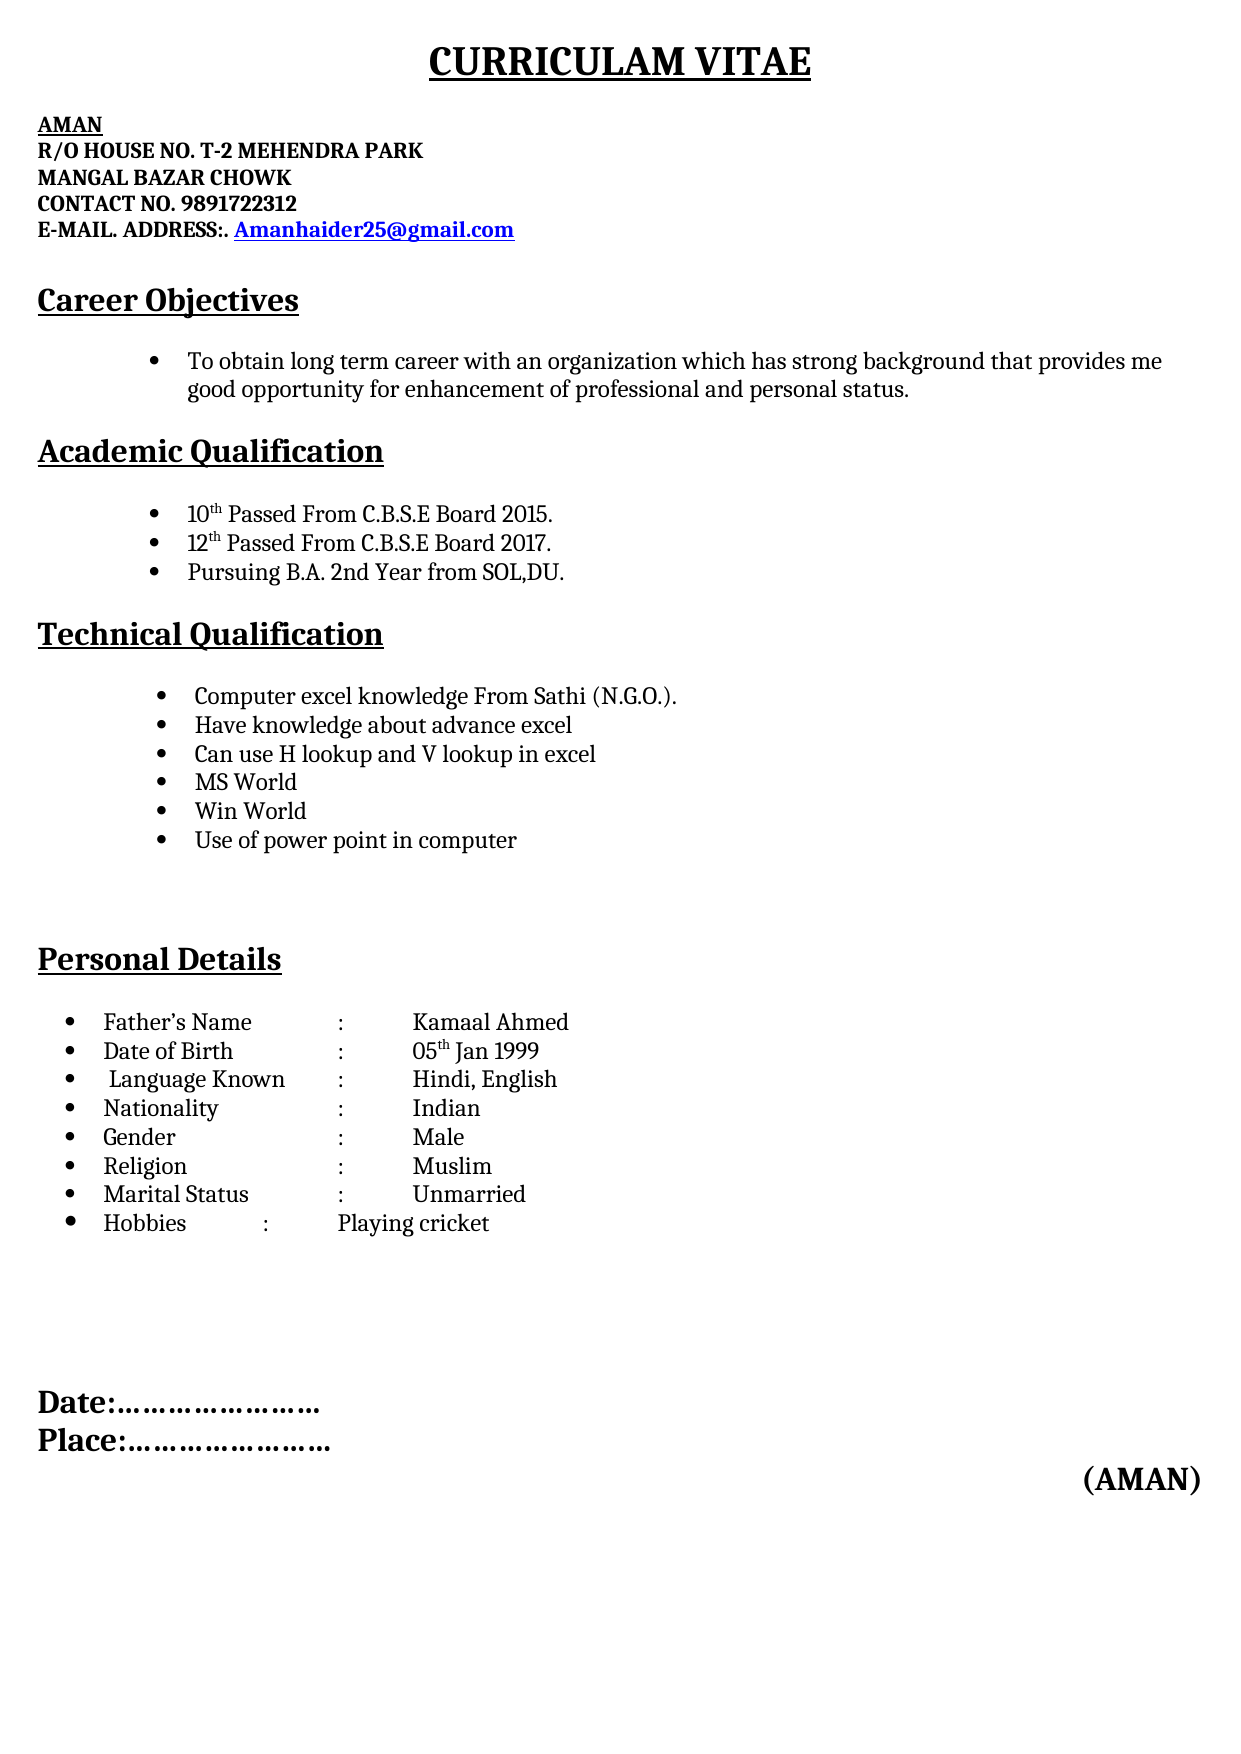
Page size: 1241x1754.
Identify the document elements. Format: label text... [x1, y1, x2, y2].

list Pursuing B.A. 2nd Year from SOL,DU. [150, 557, 1203, 586]
list Gender : Male [66, 1123, 1203, 1152]
list Language Known : Hindi, English [66, 1065, 1203, 1094]
list To obtain long term career with an organization which has strong background that provides me good opportunity for enhancement of professional and personal status. [150, 347, 1203, 404]
text MANGAL BAZAR CHOWK [37, 164, 1203, 191]
list Win World [157, 797, 1203, 826]
list Nationality : Indian [66, 1094, 1203, 1123]
text R/O HOUSE NO. T-2 MEHENDRA PARK [37, 138, 1203, 164]
text Place:…………………… [37, 1422, 1203, 1460]
list Computer excel knowledge From Sathi (N.G.O.). [157, 682, 1203, 711]
list Religion : Muslim [66, 1152, 1203, 1180]
list 12th Passed From C.B.S.E Board 2017. [150, 529, 1203, 557]
text Career Objectives [37, 282, 1203, 320]
text Personal Details [37, 941, 1203, 979]
text AMAN [37, 112, 1203, 138]
list Use of power point in computer [157, 826, 1203, 854]
list MS World [157, 768, 1203, 797]
list Can use H lookup and V lookup in excel [157, 739, 1203, 768]
list Date of Birth : 05th Jan 1999 [66, 1037, 1203, 1065]
list Have knowledge about advance excel [157, 711, 1203, 739]
text CONTACT NO. 9891722312 [37, 191, 1203, 217]
list 10th Passed From C.B.S.E Board 2015. [150, 500, 1203, 529]
list Marital Status : Unmarried [66, 1180, 1203, 1209]
list Hobbies : Playing cricket [66, 1209, 1203, 1238]
text Academic Qualification [37, 433, 1203, 471]
text CURRICULAM VITAE [37, 37, 1203, 85]
text Technical Qualification [37, 615, 1203, 653]
text (AMAN) [37, 1460, 1203, 1498]
text Date:…………………… [37, 1383, 1203, 1422]
text E-MAIL. ADDRESS:. Amanhaider25@gmail.com [37, 217, 1203, 243]
list Father’s Name : Kamaal Ahmed [66, 1008, 1203, 1037]
